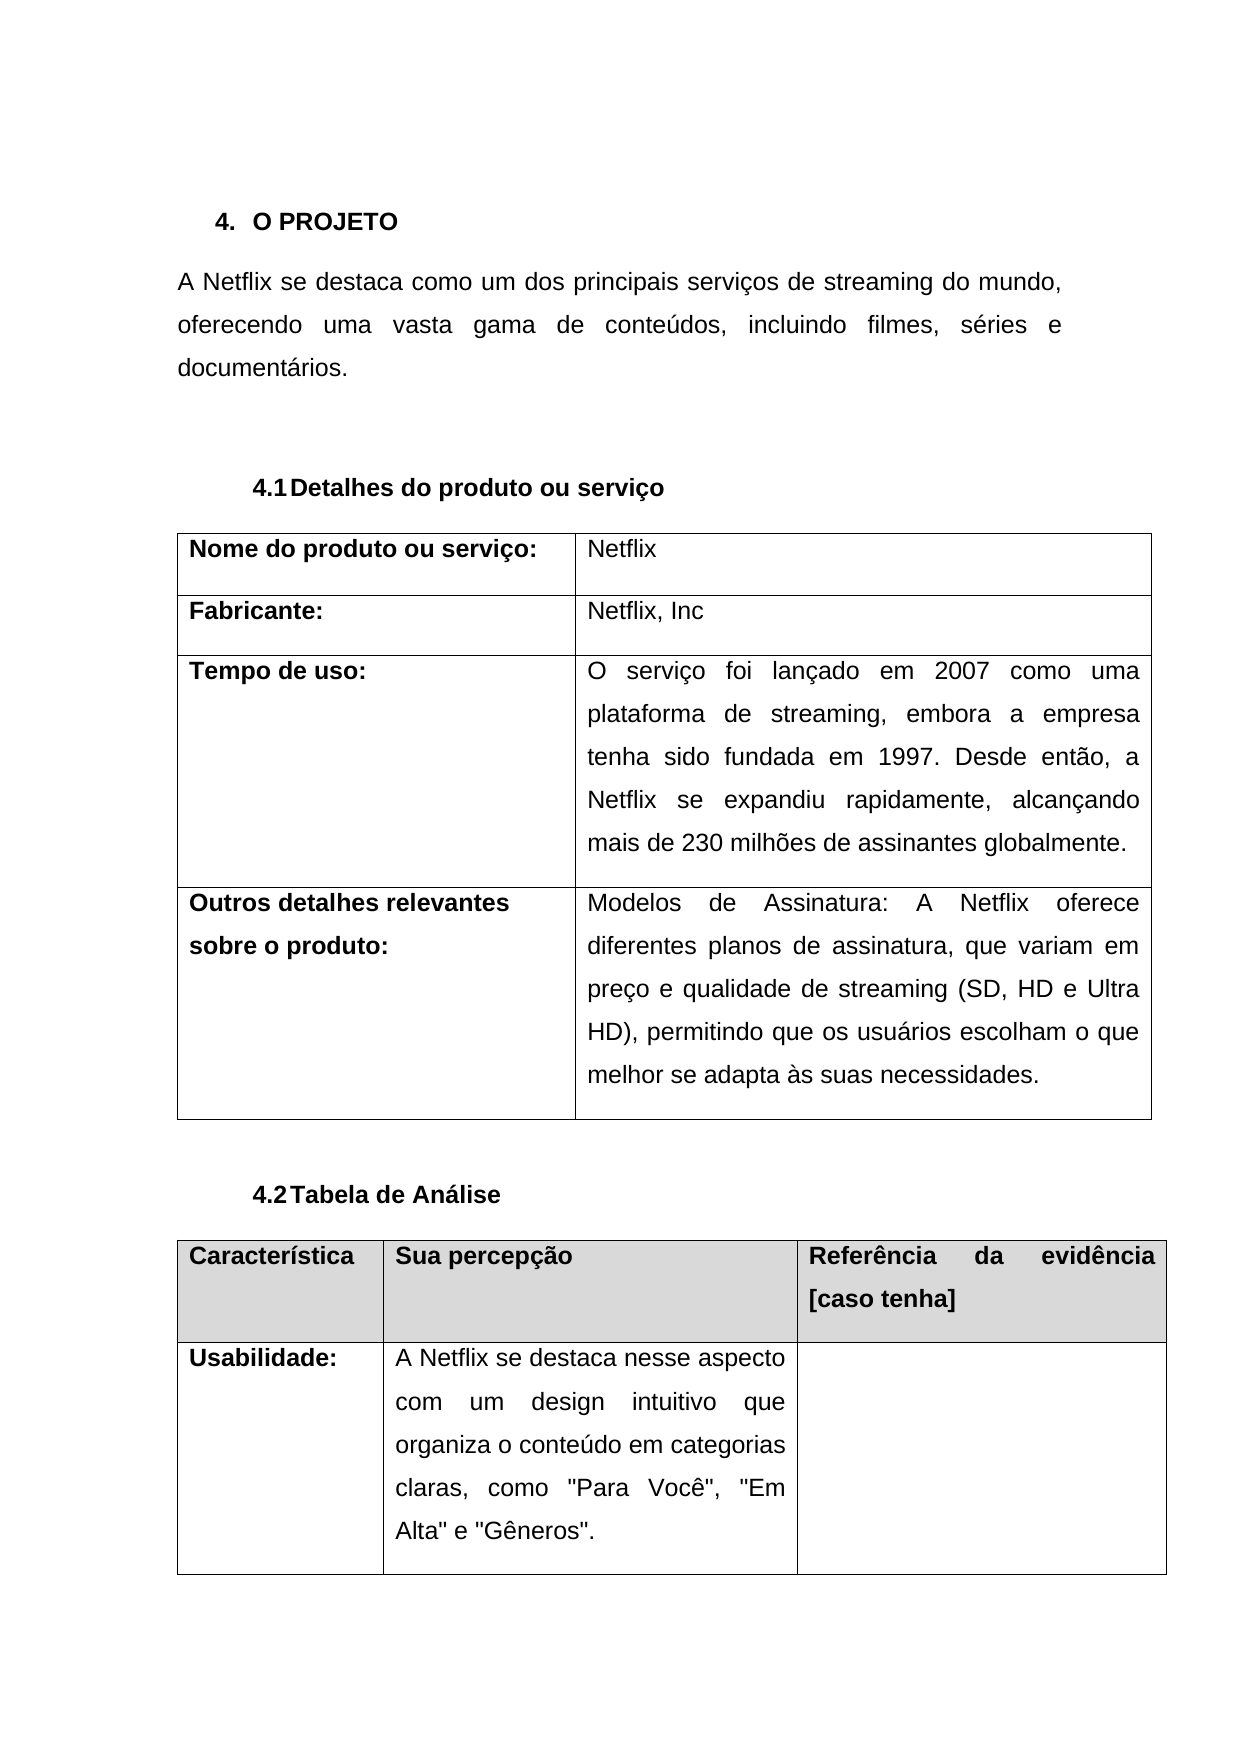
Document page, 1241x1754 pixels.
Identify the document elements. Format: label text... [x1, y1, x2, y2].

subtitle Tabela de Análise [252, 1180, 1063, 1208]
subtitle O PROJETO [215, 207, 1063, 236]
table_header Nome do produto ou serviço: [178, 534, 575, 595]
table_cell A Netflix se destaca nesse aspecto com um design intuitivo que organiza o conteúdo em categorias claras, como "Para Você", "Em Alta" e "Gêneros". [384, 1343, 797, 1574]
table_header Característica [178, 1241, 383, 1342]
table_cell Modelos de Assinatura: A Netflix oferece diferentes planos de assinatura, que variam em preço e qualidade de streaming (SD, HD e Ultra HD), permitindo que os usuários escolham o que melhor se adapta às suas necessidades. [576, 888, 1151, 1119]
table_cell Tempo de uso: [178, 656, 575, 887]
subtitle Detalhes do produto ou serviço [252, 473, 1063, 502]
table_cell Netflix, Inc [576, 596, 1151, 655]
table_cell O serviço foi lançado em 2007 como uma plataforma de streaming, embora a empresa tenha sido fundada em 1997. Desde então, a Netflix se expandiu rapidamente, alcançando mais de 230 milhões de assinantes globalmente. [576, 656, 1151, 887]
table_cell Usabilidade: [178, 1343, 383, 1574]
table_cell Outros detalhes relevantes sobre o produto: [178, 888, 575, 1119]
table_cell [798, 1343, 1166, 1574]
table_cell Fabricante: [178, 596, 575, 655]
table_header Netflix [576, 534, 1151, 595]
table_header Referência da evidência [caso tenha] [798, 1241, 1166, 1342]
table_header Sua percepção [384, 1241, 797, 1342]
text A Netflix se destaca como um dos principais serviços de streaming do mundo, oferecendo uma vasta gama de conteúdos, incluindo filmes, séries e documentários. [177, 267, 1063, 382]
